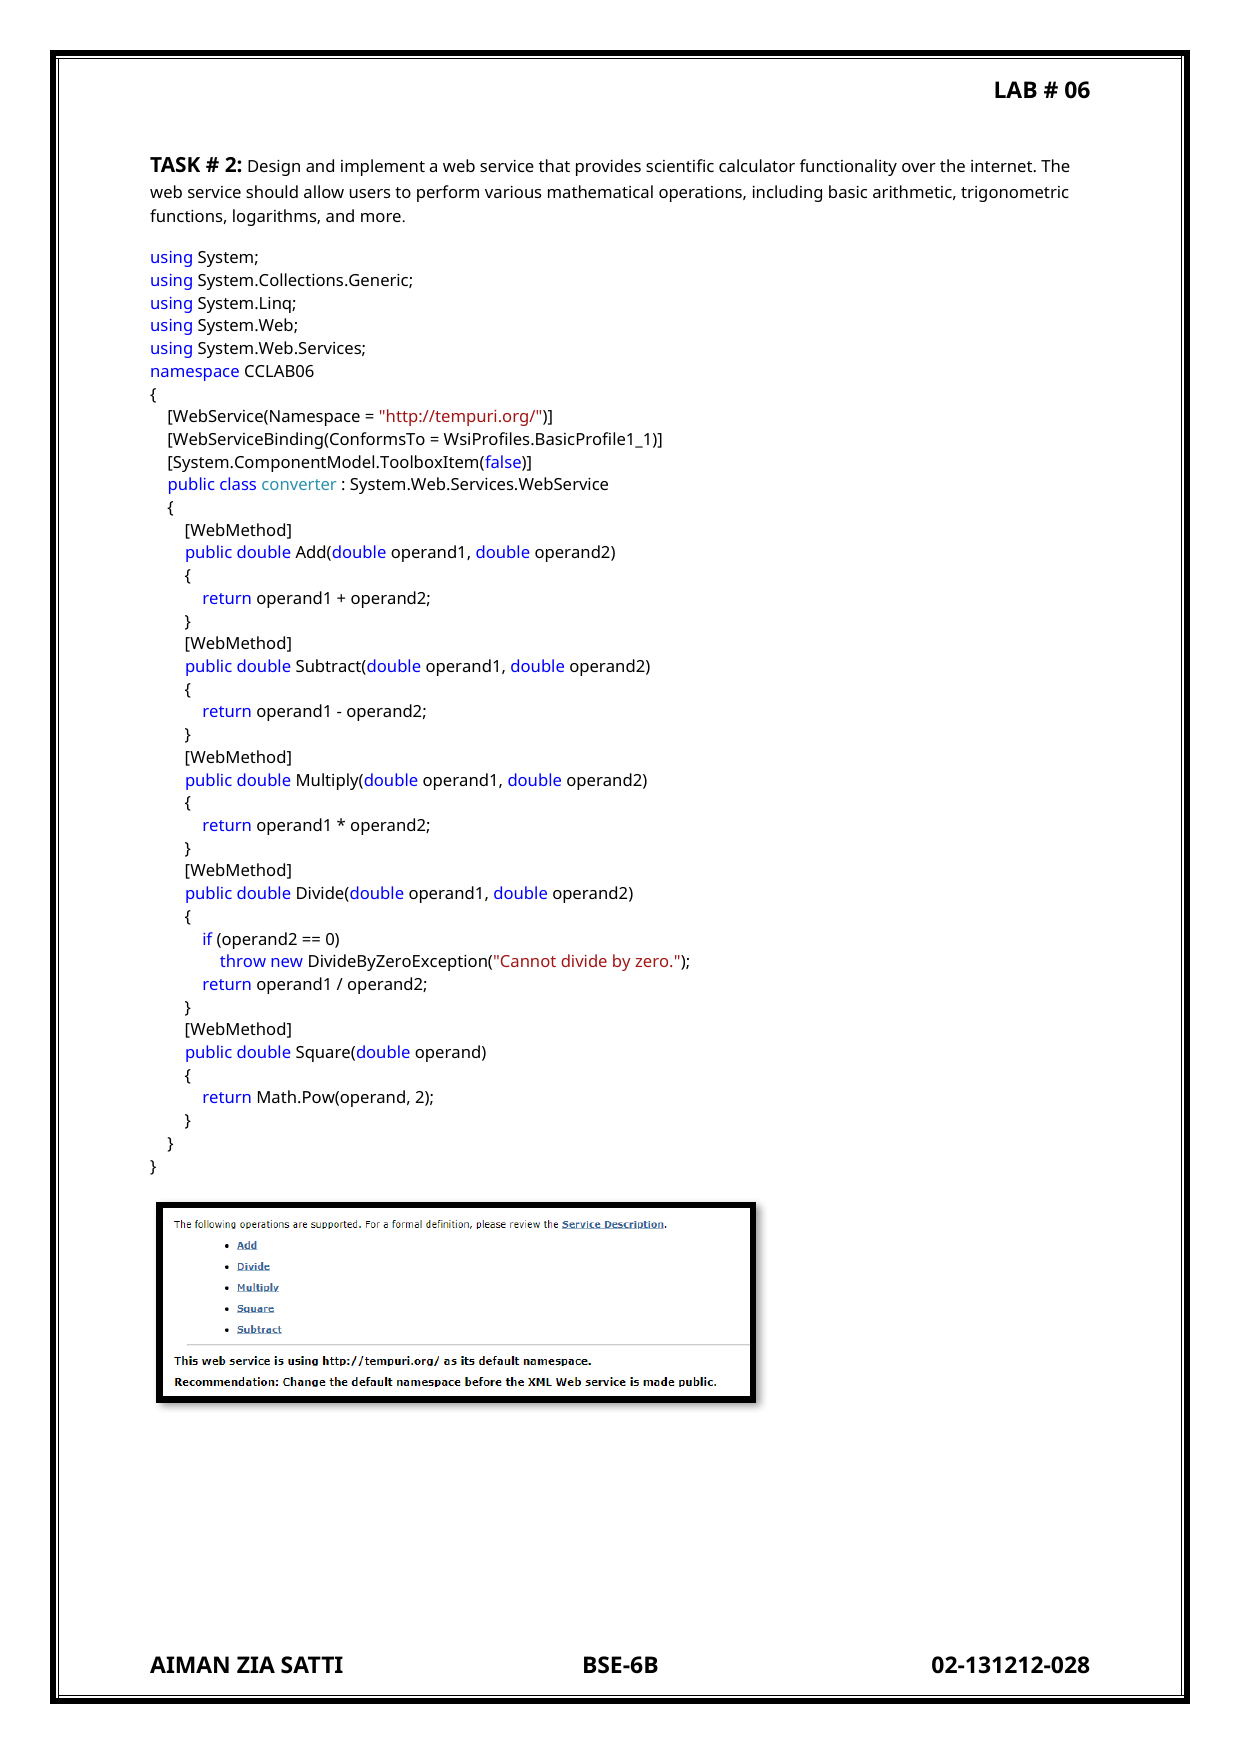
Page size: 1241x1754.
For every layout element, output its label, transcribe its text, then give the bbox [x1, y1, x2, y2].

text public double Subtract(double operand1, double operand2) [150, 654, 1090, 677]
text } [150, 609, 1090, 632]
text public double Square(double operand) [150, 1041, 1090, 1063]
text { [150, 382, 1090, 405]
text { [150, 496, 1090, 518]
text public class converter : System.Web.Services.WebService [150, 473, 1090, 496]
text [WebService(Namespace = "http://tempuri.org/")] [150, 405, 1090, 427]
text { [150, 791, 1090, 813]
text namespace CCLAB06 [150, 359, 1090, 382]
text TASK # 2: Design and implement a web service that provides scientific calculator functionality over the internet. The web service should allow users to perform various mathematical operations, including basic arithmetic, trigonometric functions, logarithms, and more. [150, 150, 1090, 227]
text using System.Web.Services; [150, 337, 1090, 359]
text } [150, 1154, 1090, 1177]
text [WebMethod] [150, 518, 1090, 541]
picture [163, 1208, 750, 1396]
text { [150, 564, 1090, 586]
text throw new DivideByZeroException("Cannot divide by zero."); [150, 950, 1090, 972]
text using System.Web; [150, 314, 1090, 337]
text using System.Linq; [150, 291, 1090, 314]
text return operand1 / operand2; [150, 972, 1090, 995]
text [WebMethod] [150, 632, 1090, 654]
text [System.ComponentModel.ToolboxItem(false)] [150, 450, 1090, 473]
text } [150, 1131, 1090, 1154]
text { [150, 677, 1090, 700]
text return operand1 - operand2; [150, 700, 1090, 723]
text return operand1 + operand2; [150, 586, 1090, 609]
text [WebServiceBinding(ConformsTo = WsiProfiles.BasicProfile1_1)] [150, 427, 1090, 450]
text } [150, 1109, 1090, 1131]
text } [150, 836, 1090, 859]
text [WebMethod] [150, 859, 1090, 882]
text } [150, 723, 1090, 745]
text public double Add(double operand1, double operand2) [150, 541, 1090, 564]
text { [150, 904, 1090, 927]
text public double Multiply(double operand1, double operand2) [150, 768, 1090, 791]
text public double Divide(double operand1, double operand2) [150, 882, 1090, 904]
text return Math.Pow(operand, 2); [150, 1086, 1090, 1109]
text { [150, 1063, 1090, 1086]
text [WebMethod] [150, 1018, 1090, 1041]
text using System; [150, 246, 1090, 268]
text [WebMethod] [150, 745, 1090, 768]
text } [150, 995, 1090, 1018]
text if (operand2 == 0) [150, 927, 1090, 950]
text return operand1 * operand2; [150, 813, 1090, 836]
text using System.Collections.Generic; [150, 268, 1090, 291]
